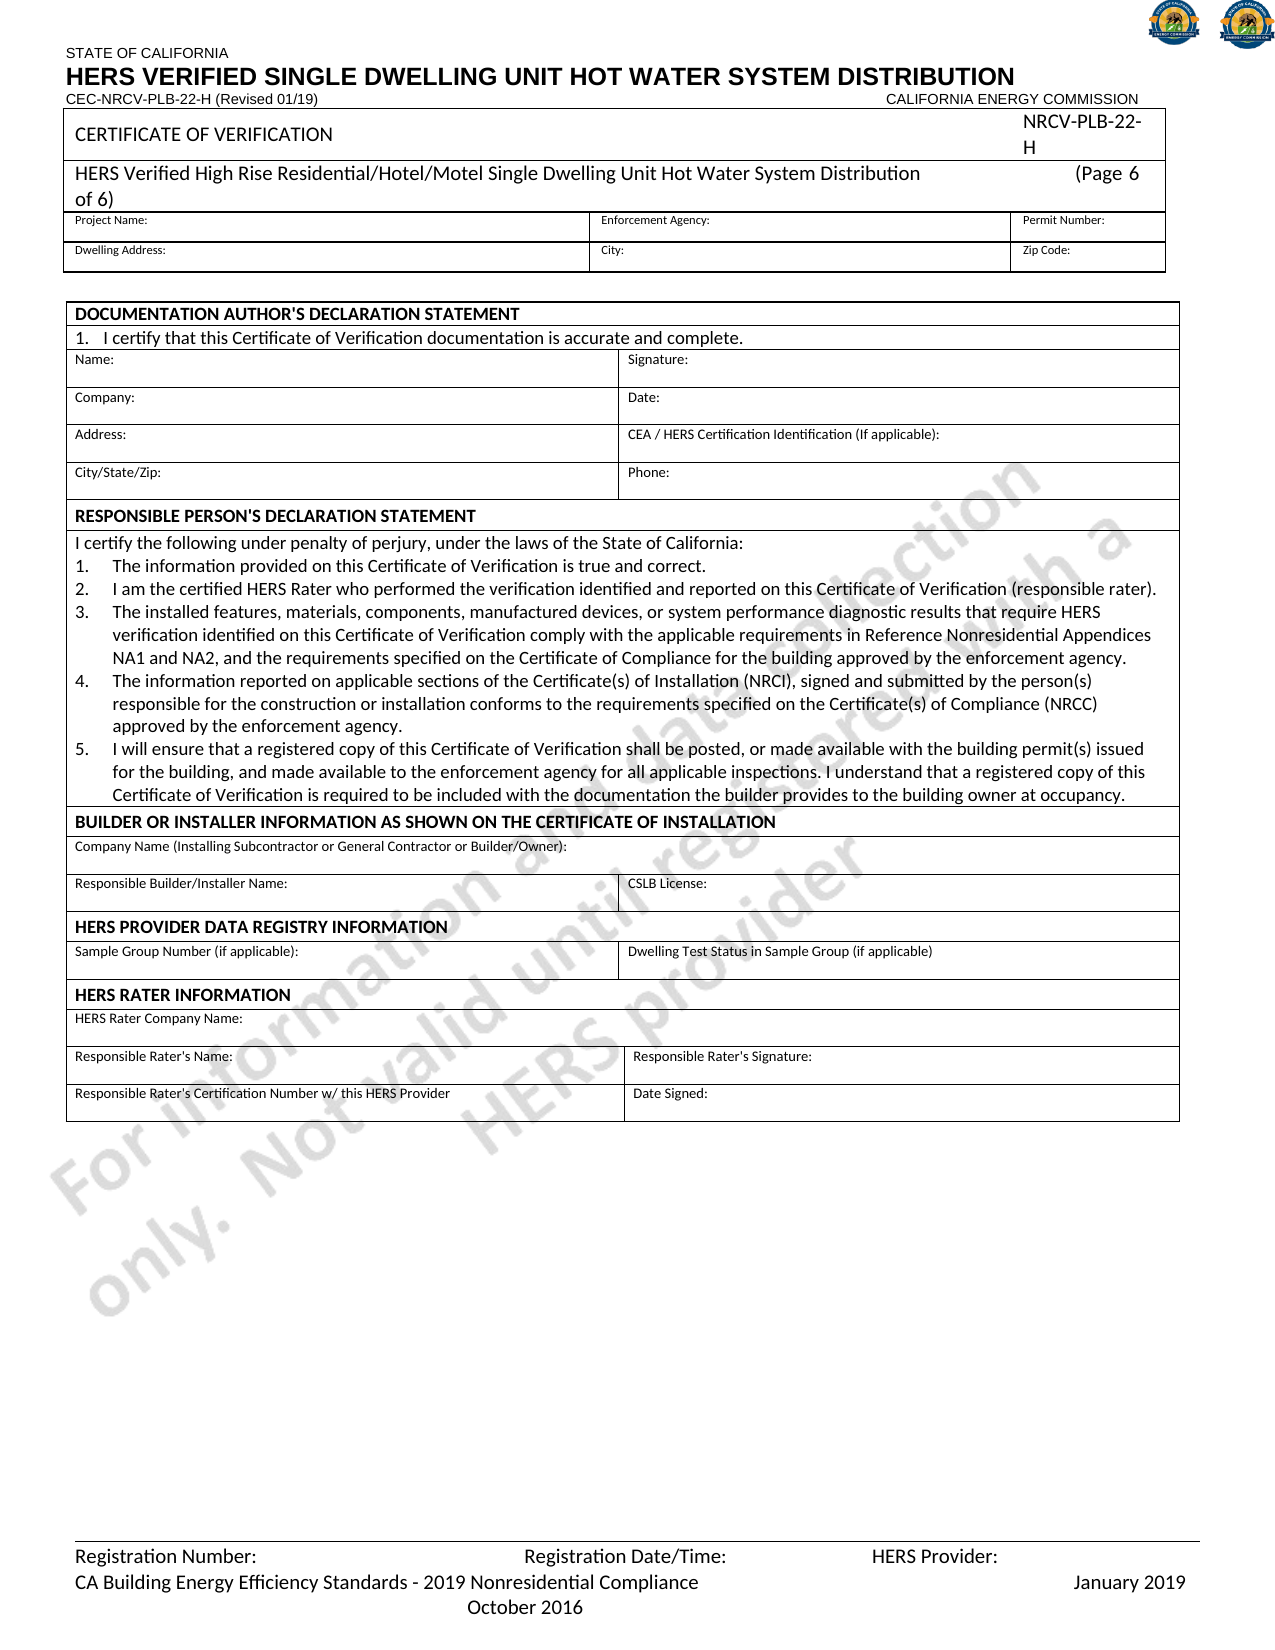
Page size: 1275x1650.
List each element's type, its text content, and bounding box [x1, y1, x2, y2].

picture [1148, 0, 1200, 45]
table_cell Signature: [619, 350, 1179, 387]
table_cell CSLB License: [619, 875, 1179, 911]
table_cell HERS Rater Company Name: [67, 1010, 1179, 1046]
table_cell Responsible Person's Declaration statement [67, 500, 1179, 530]
table_cell HERS RATER INFORMATION [67, 980, 1179, 1009]
table_cell Name: [67, 350, 618, 387]
table_cell CEA / HERS Certification Identification (If applicable): [619, 425, 1179, 462]
table_cell Sample Group Number (if applicable): [67, 942, 618, 979]
table_cell Responsible Rater's Signature: [625, 1047, 1179, 1084]
table_cell Date Signed: [625, 1085, 1179, 1121]
table_cell BUILDER OR INSTALLER INFORMATION AS SHOWN ON THE CERTIFICATE of Installation [67, 807, 1179, 836]
table_cell Responsible Rater's Certification Number w/ this HERS Provider [67, 1085, 624, 1121]
table_cell Company Name (Installing Subcontractor or General Contractor or Builder/Owner): [67, 837, 1179, 874]
table_cell Company: [67, 388, 618, 424]
table_cell City/State/Zip: [67, 463, 618, 499]
table_cell Responsible Rater's Name: [67, 1047, 624, 1084]
table_cell Phone: [619, 463, 1179, 499]
picture [1219, 0, 1275, 49]
table_cell Date: [619, 388, 1179, 424]
table_header Documentation Author's Declaration Statement [67, 303, 1179, 325]
table_cell Responsible Builder/Installer Name: [67, 875, 618, 911]
table_cell Dwelling Test Status in Sample Group (if applicable) [619, 942, 1179, 979]
table_cell Address: [67, 425, 618, 462]
table_cell I certify the following under penalty of perjury, under the laws of the State of California: The information provided on this Certificate of Verification is true and correct. I am the certified HERS Rater who performed the verification identified and reported on this Certificate of Verification (responsible rater). The installed features, materials, components, manufactured devices, or system performance diagnostic results that require HERS verification identified on this Certificate of Verification comply with the applicable requirements in Reference Nonresidential Appendices NA1 and NA2, and the requirements specified on the Certificate of Compliance for the building approved by the enforcement agency. The information reported on applicable sections of the Certificate(s) of Installation (NRCI), signed and submitted by the person(s) responsible for the construction or installation conforms to the requirements specified on the Certificate(s) of Compliance (NRCC) approved by the enforcement agency. I will ensure that a registered copy of this Certificate of Verification shall be posted, or made available with the building permit(s) issued for the building, and made available to the enforcement agency for all applicable inspections. I understand that a registered copy of this Certificate of Verification is required to be included with the documentation the builder provides to the building owner at occupancy. [67, 531, 1179, 806]
table_cell HERS PROVIDER DATA REGISTRY INFORMATION [67, 912, 1179, 941]
table_cell I certify that this Certificate of Verification documentation is accurate and complete. [67, 326, 1179, 349]
